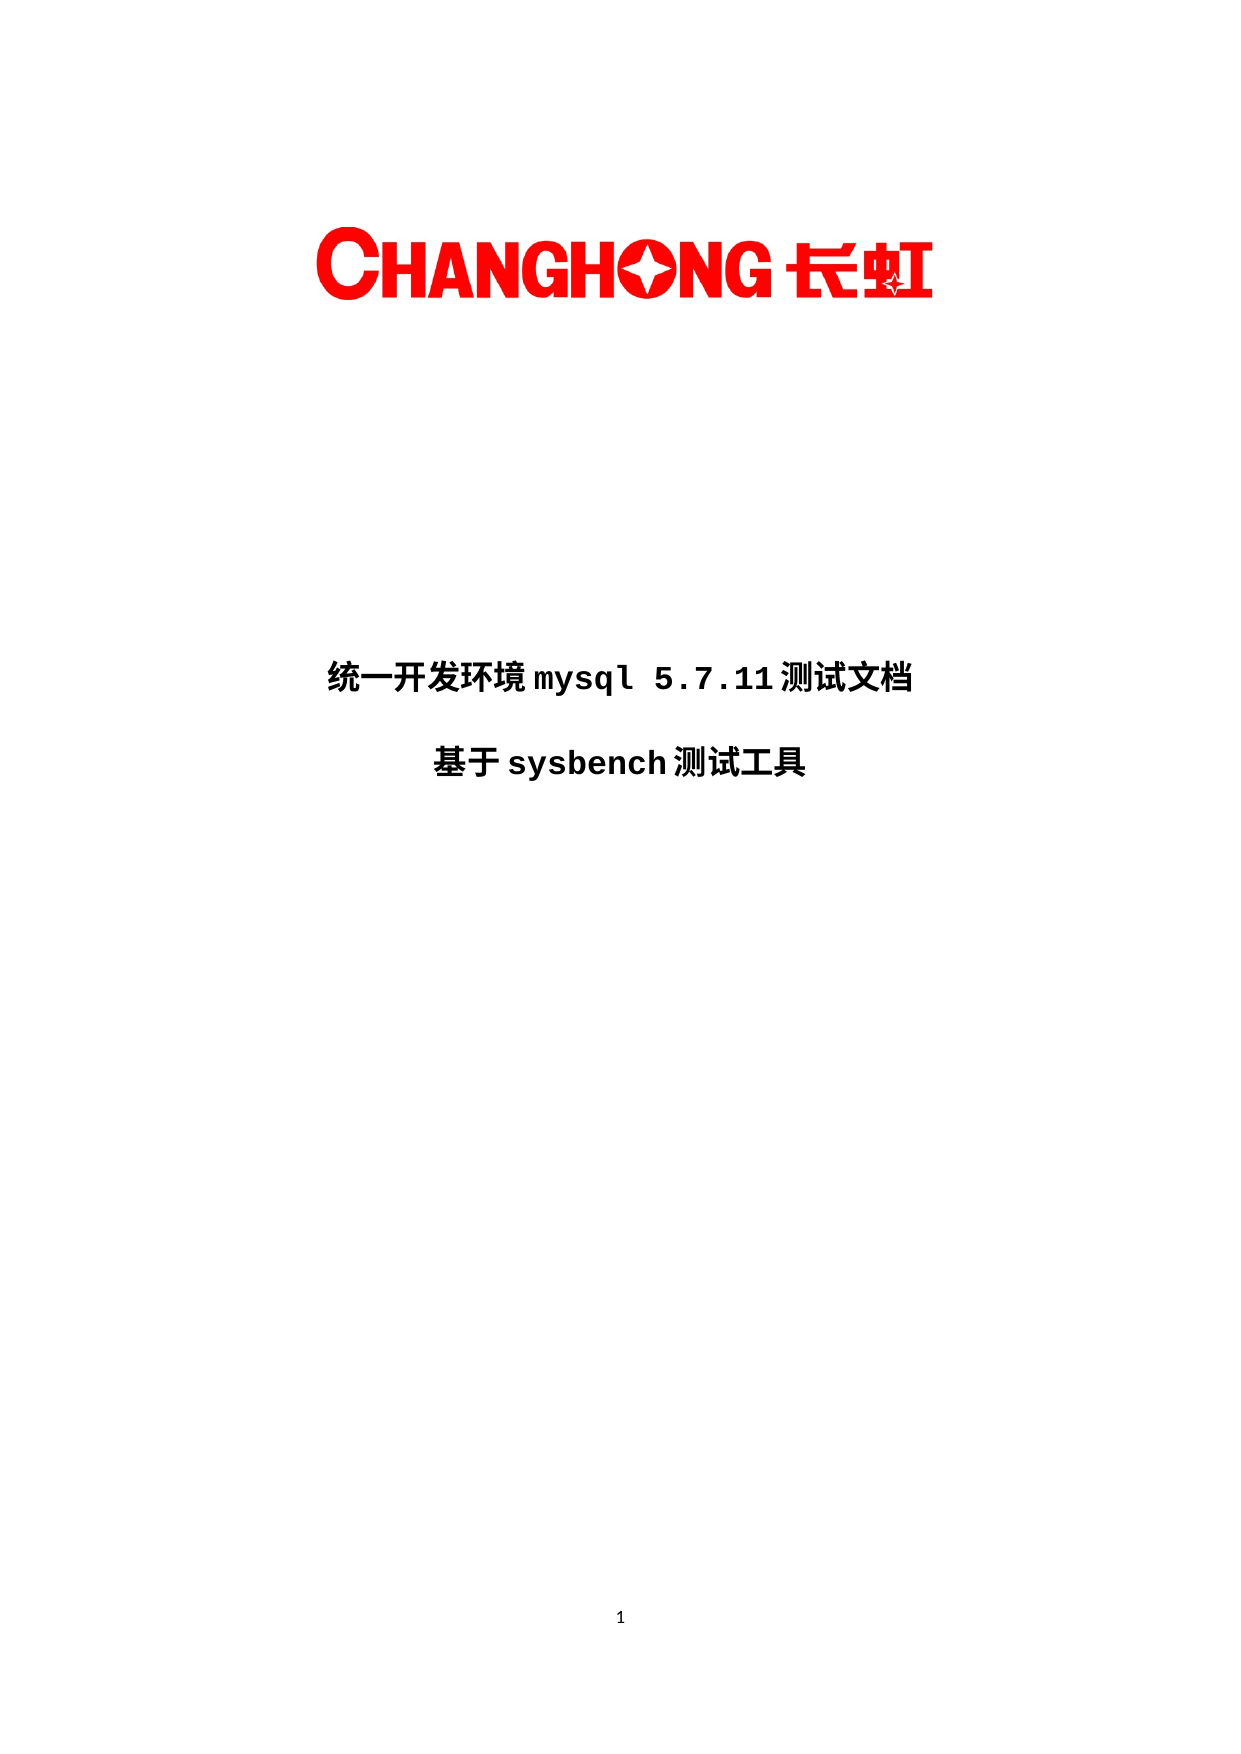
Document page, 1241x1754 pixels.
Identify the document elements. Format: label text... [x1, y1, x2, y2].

text 统一开发环境mysql 5.7.11测试文档 [187, 643, 1053, 708]
picture [307, 227, 933, 300]
text 基于sysbench测试工具 [187, 727, 1053, 792]
